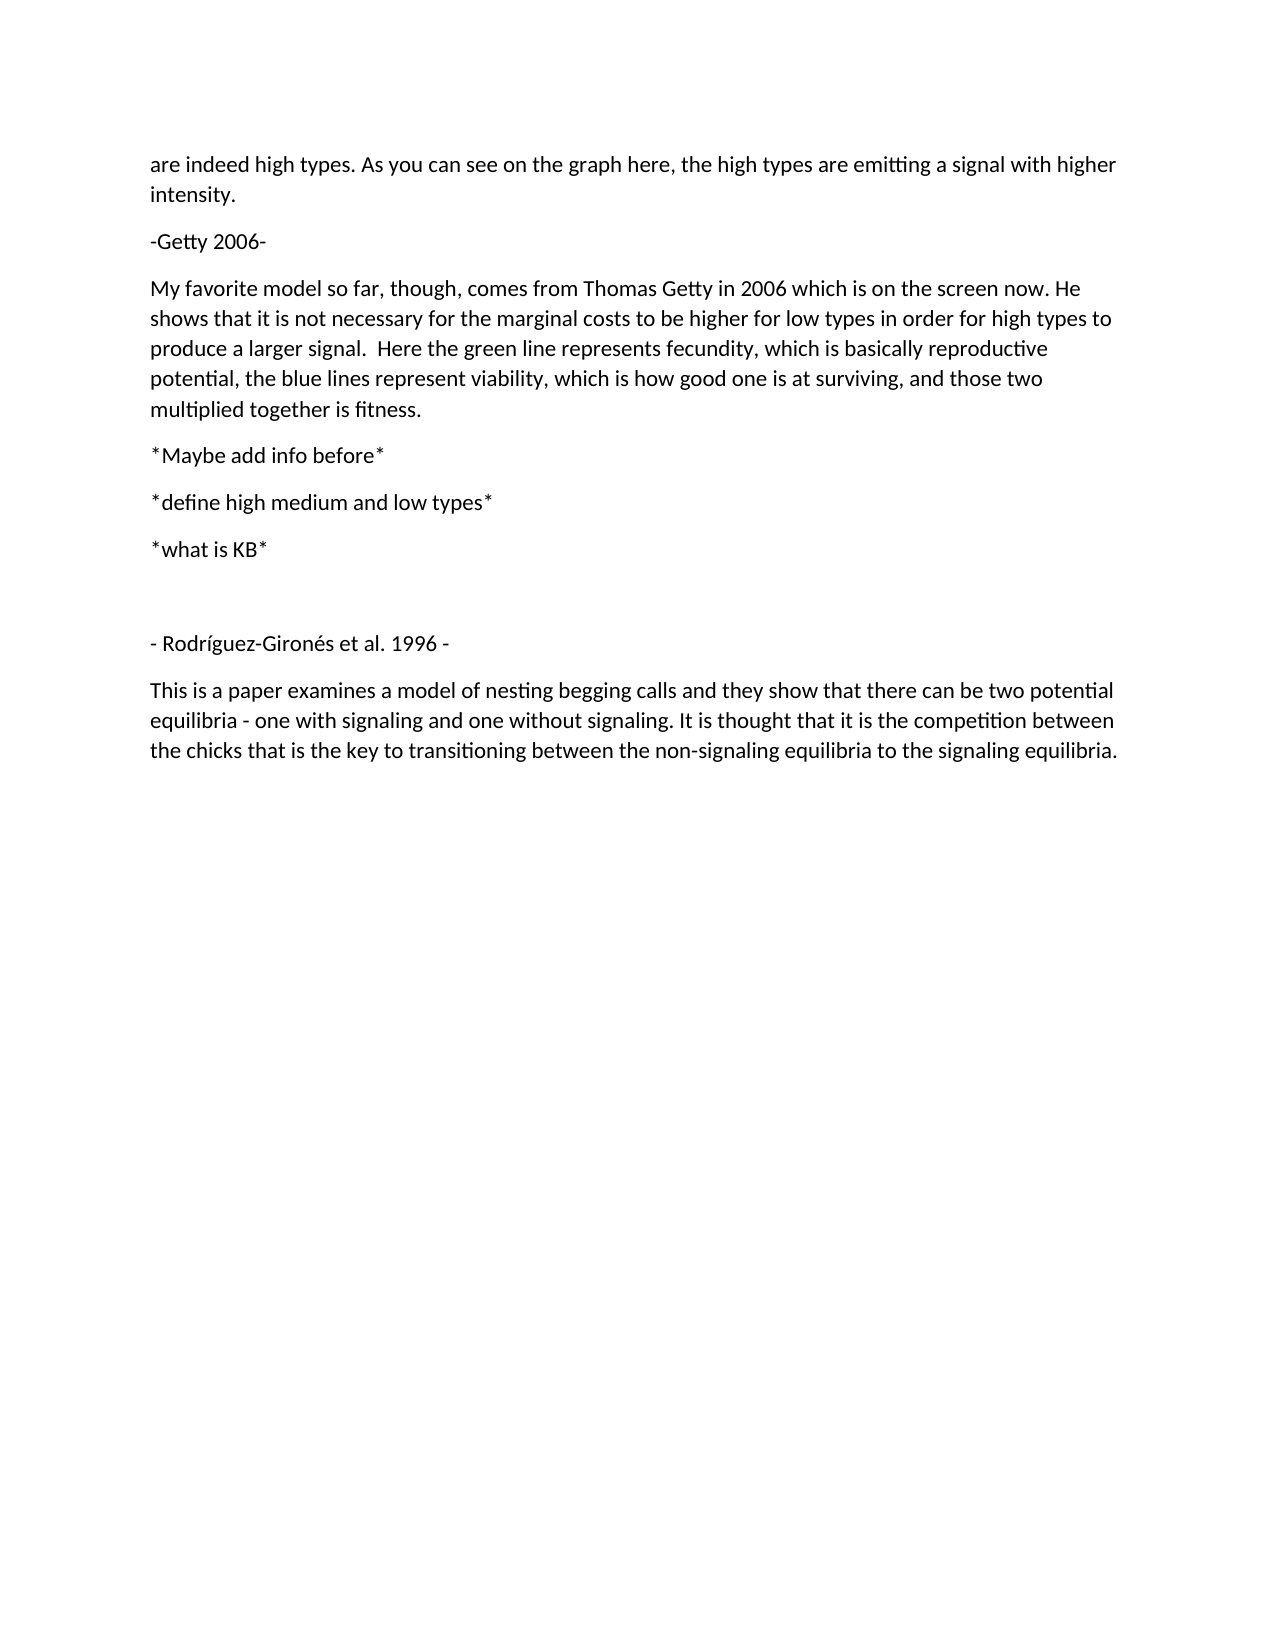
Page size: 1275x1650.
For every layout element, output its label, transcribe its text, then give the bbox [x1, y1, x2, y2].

text My favorite model so far, though, comes from Thomas Getty in 2006 which is on the screen now. He shows that it is not necessary for the marginal costs to be higher for low types in order for high types to produce a larger signal. Here the green line represents fecundity, which is basically reproductive potential, the blue lines represent viability, which is how good one is at surviving, and those two multiplied together is fitness. [150, 274, 1125, 423]
text *what is KB* [150, 535, 1125, 563]
text - Rodríguez-Gironés et al. 1996 - [150, 629, 1125, 657]
text -Getty 2006- [150, 227, 1125, 255]
text *Maybe add info before* [150, 442, 1125, 470]
text *define high medium and low types* [150, 488, 1125, 517]
text This is a paper examines a model of nesting begging calls and they show that there can be two potential equilibria - one with signaling and one without signaling. It is thought that it is the competition between the chicks that is the key to transitioning between the non-signaling equilibria to the signaling equilibria. [150, 676, 1125, 764]
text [150, 150, 1125, 208]
